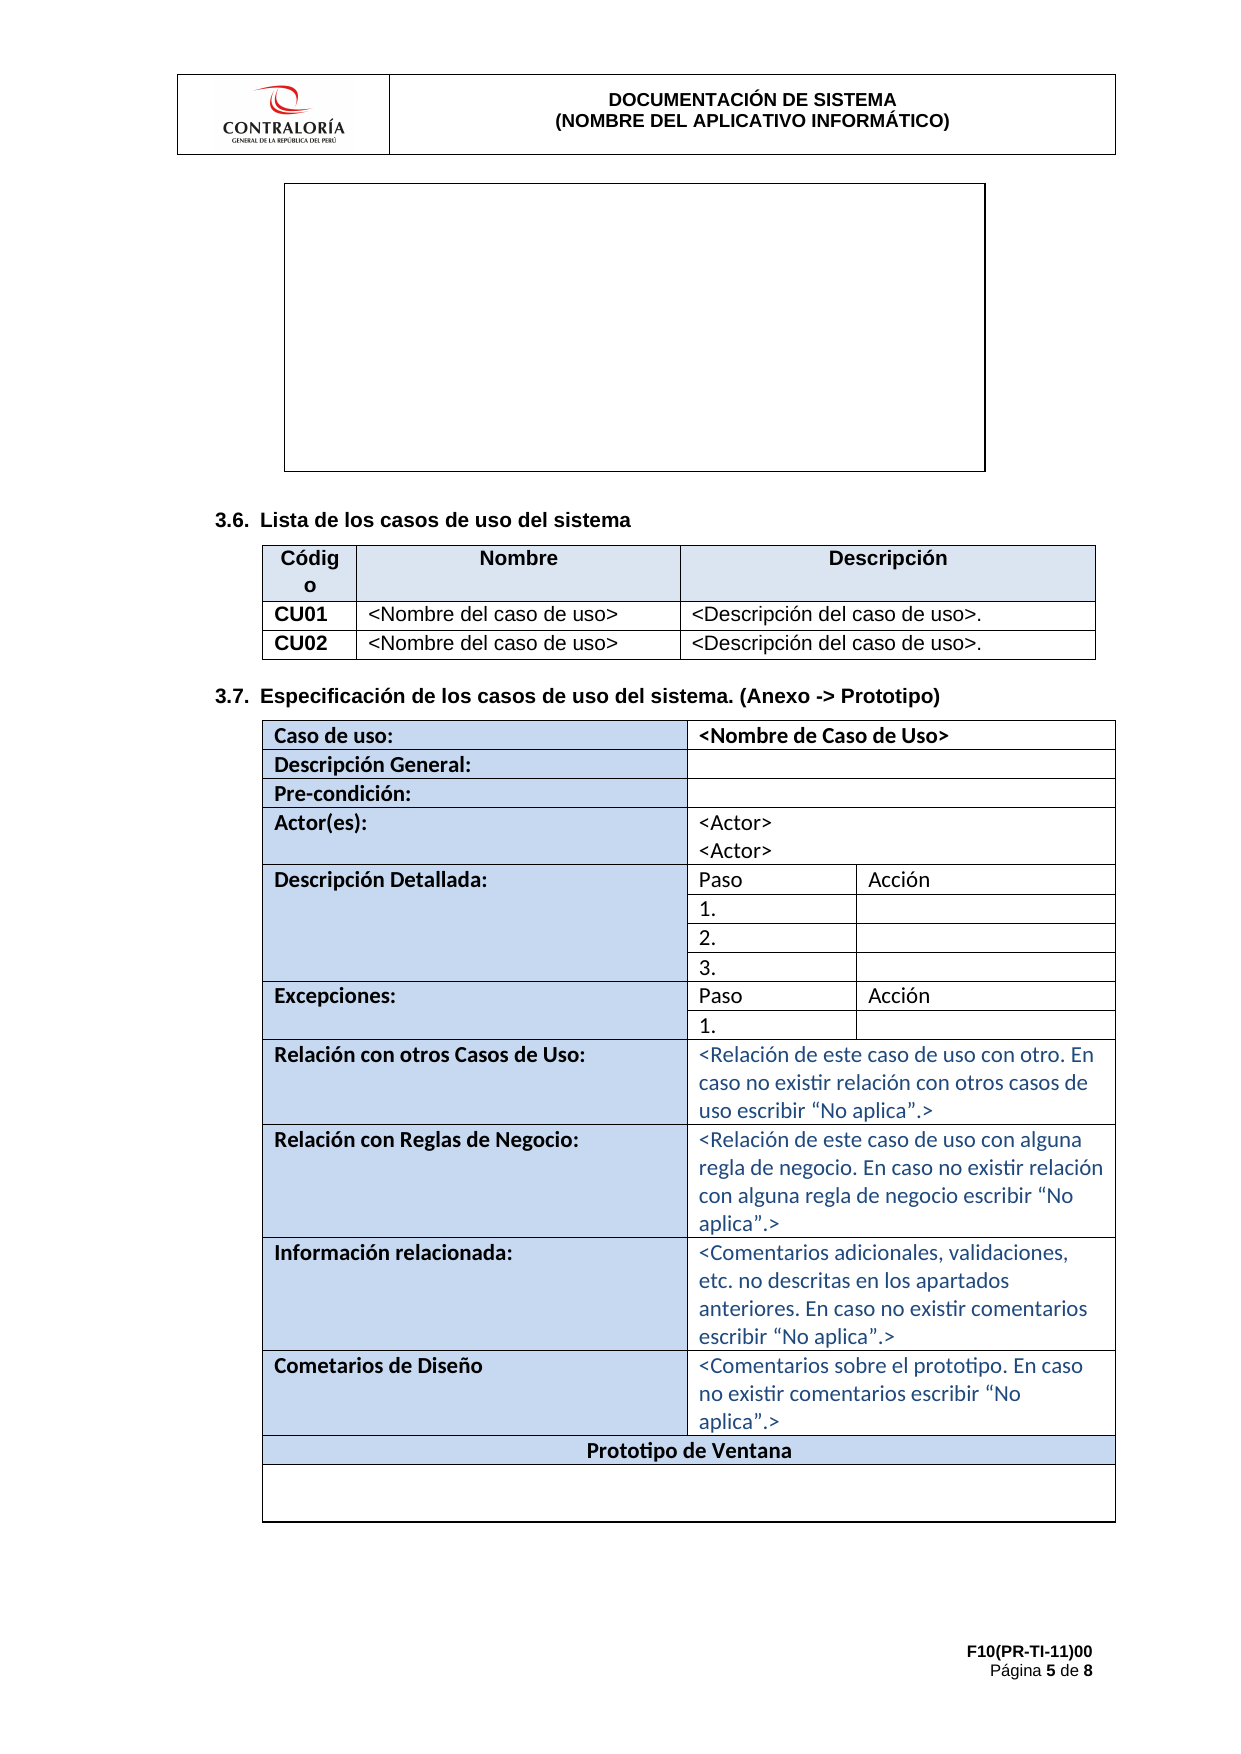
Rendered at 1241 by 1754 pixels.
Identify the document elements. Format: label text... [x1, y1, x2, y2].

table_cell [688, 779, 1115, 807]
table_cell <Actor> <Actor> [688, 808, 1115, 864]
table_cell CU02 [263, 631, 356, 659]
table_cell Acción [857, 865, 1115, 893]
table_cell <Descripción del caso de uso>. [681, 631, 1095, 659]
table_cell [285, 184, 984, 471]
table_header Caso de uso: [263, 721, 687, 749]
table_cell <Relación de este caso de uso con alguna regla de negocio. En caso no existir relación con alguna regla de negocio escribir “No aplica”.> [688, 1125, 1115, 1237]
list Lista de los casos de uso del sistema [215, 508, 1092, 532]
table_cell <Nombre del caso de uso> [357, 602, 680, 630]
table_cell [688, 750, 1115, 778]
table_cell <Descripción del caso de uso>. [681, 602, 1095, 630]
table_cell [857, 895, 1115, 922]
table_cell 3. [688, 953, 856, 981]
table_cell Pre-condición: [263, 779, 687, 807]
table_cell [263, 1465, 1115, 1521]
table_cell Información relacionada: [263, 1238, 687, 1350]
table_cell <Nombre del caso de uso> [357, 631, 680, 659]
table_cell Cometarios de Diseño [263, 1351, 687, 1435]
table_cell <Relación de este caso de uso con otro. En caso no existir relación con otros casos de uso escribir “No aplica”.> [688, 1040, 1115, 1124]
table_cell Excepciones: [263, 982, 687, 1039]
table_header Código [263, 546, 356, 601]
table_cell 1. [688, 1011, 856, 1039]
table_cell CU01 [263, 602, 356, 630]
table_cell 1. [688, 895, 856, 922]
table_cell [857, 953, 1115, 981]
list Especificación de los casos de uso del sistema. (Anexo -> Prototipo) [215, 684, 1092, 708]
table_cell Acción [857, 982, 1115, 1010]
table_cell Descripción Detallada: [263, 865, 687, 981]
table_cell <Comentarios sobre el prototipo. En caso no existir comentarios escribir “No aplica”.> [688, 1351, 1115, 1435]
table_header Nombre [357, 546, 680, 601]
table_cell [857, 1011, 1115, 1039]
table_cell <Comentarios adicionales, validaciones, etc. no descritas en los apartados anteriores. En caso no existir comentarios escribir “No aplica”.> [688, 1238, 1115, 1350]
table_cell Descripción General: [263, 750, 687, 778]
picture [212, 75, 356, 154]
table_cell Actor(es): [263, 808, 687, 864]
table_header <Nombre de Caso de Uso> [688, 721, 1115, 749]
table_cell Paso [688, 982, 856, 1010]
table_cell [857, 924, 1115, 952]
table_header Descripción [681, 546, 1095, 601]
table_cell Paso [688, 865, 856, 893]
table_cell Prototipo de Ventana [263, 1436, 1115, 1464]
table_cell Relación con Reglas de Negocio: [263, 1125, 687, 1237]
table_cell 2. [688, 924, 856, 952]
table_cell Relación con otros Casos de Uso: [263, 1040, 687, 1124]
